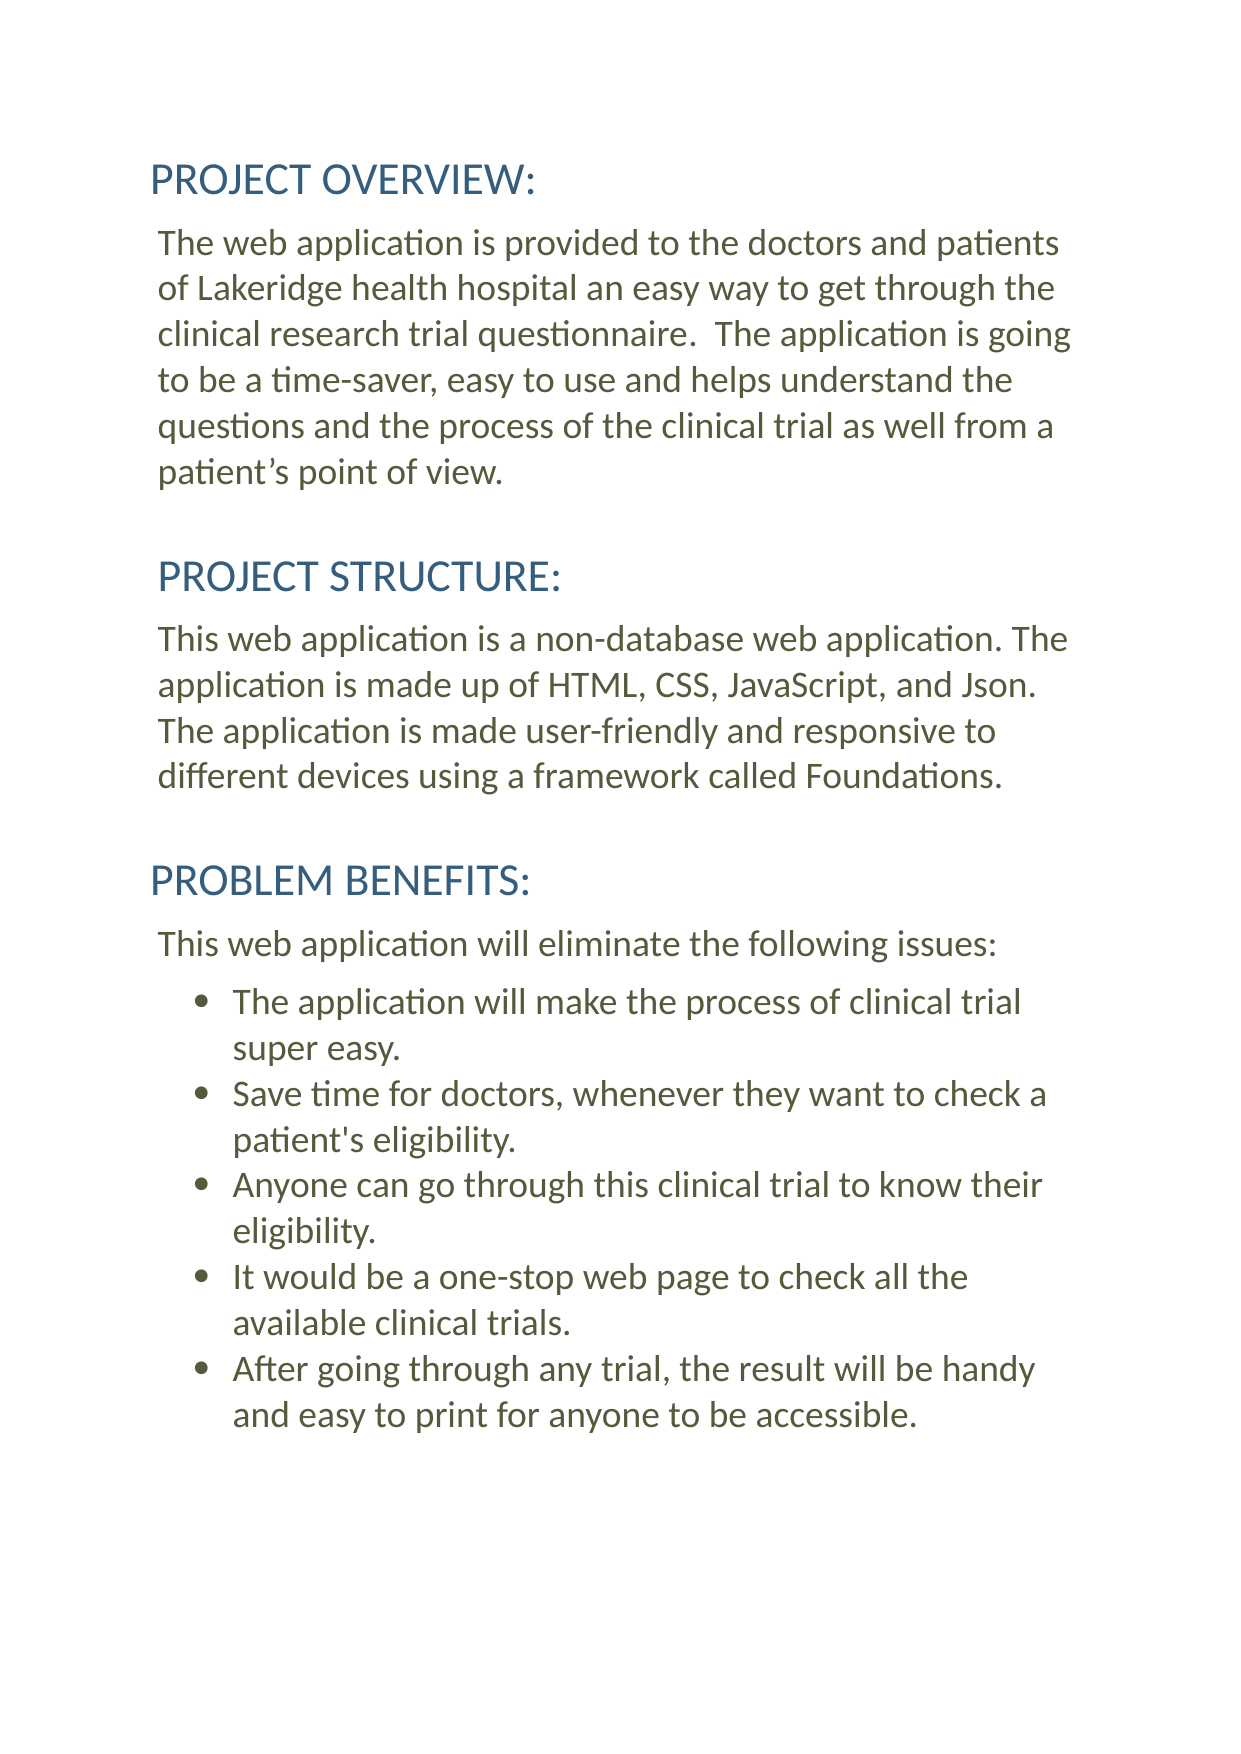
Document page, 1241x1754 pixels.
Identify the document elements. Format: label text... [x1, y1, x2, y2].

text PROBLEM BENEFITS: [150, 851, 1083, 907]
list After going through any trial, the result will be handy and easy to print for anyone to be accessible. [195, 1345, 1083, 1436]
subtitle The web application is provided to the doctors and patients of Lakeridge health hospital an easy way to get through the clinical research trial questionnaire. The application is going to be a time-saver, easy to use and helps understand the questions and the process of the clinical trial as well from a patient’s point of view. [157, 218, 1083, 493]
list Save time for doctors, whenever they want to check a patient's eligibility. [195, 1070, 1083, 1161]
subtitle This web application will eliminate the following issues: [157, 920, 1083, 966]
text PROJECT OVERVIEW: [150, 150, 1083, 206]
list The application will make the process of clinical trial super easy. [195, 978, 1083, 1070]
text PROJECT STRUCTURE: [150, 546, 1083, 602]
subtitle This web application is a non-database web application. The application is made up of HTML, CSS, JavaScript, and Json. The application is made user-friendly and responsive to different devices using a framework called Foundations. [157, 615, 1083, 798]
list It would be a one-stop web page to check all the available clinical trials. [195, 1253, 1083, 1345]
list Anyone can go through this clinical trial to know their eligibility. [195, 1161, 1083, 1253]
